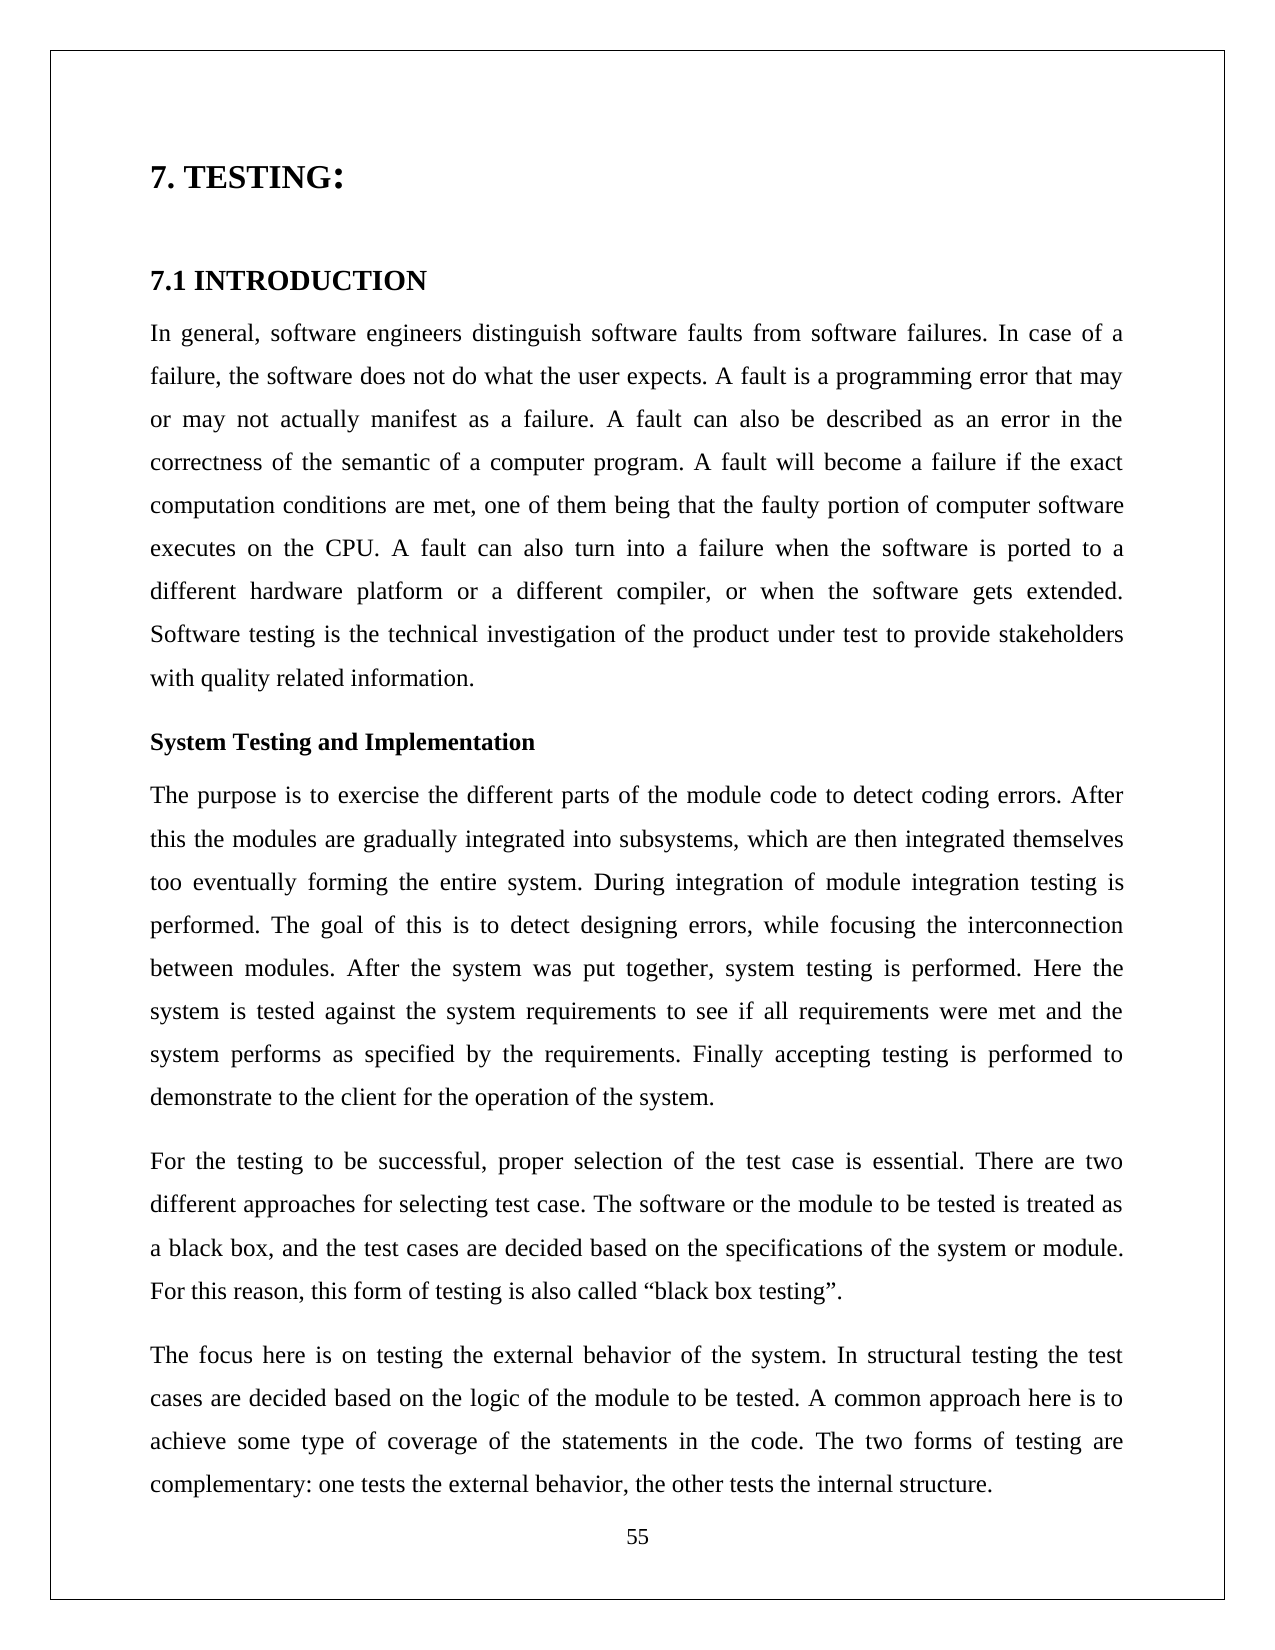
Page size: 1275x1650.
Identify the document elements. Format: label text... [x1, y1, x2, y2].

text The focus here is on testing the external behavior of the system. In structural testing the test cases are decided based on the logic of the module to be tested. A common approach here is to achieve some type of coverage of the statements in the code. The two forms of testing are complementary: one tests the external behavior, the other tests the internal structure. [150, 1340, 1125, 1498]
text System Testing and Implementation [150, 727, 1125, 755]
text 7. TESTING: [150, 150, 1100, 198]
text The purpose is to exercise the different parts of the module code to detect coding errors. After this the modules are gradually integrated into subsystems, which are then integrated themselves too eventually forming the entire system. During integration of module integration testing is performed. The goal of this is to detect designing errors, while focusing the interconnection between modules. After the system was put together, system testing is performed. Here the system is tested against the system requirements to see if all requirements were met and the system performs as specified by the requirements. Finally accepting testing is performed to demonstrate to the client for the operation of the system. [150, 781, 1125, 1111]
text In general, software engineers distinguish software faults from software failures. In case of a failure, the software does not do what the user expects. A fault is a programming error that may or may not actually manifest as a failure. A fault can also be described as an error in the correctness of the semantic of a computer program. A fault will become a failure if the exact computation conditions are met, one of them being that the faulty portion of computer software executes on the CPU. A fault can also turn into a failure when the software is ported to a different hardware platform or a different compiler, or when the software gets extended. Software testing is the technical investigation of the product under test to provide stakeholders with quality related information. [150, 318, 1125, 691]
text For the testing to be successful, proper selection of the test case is essential. There are two different approaches for selecting test case. The software or the module to be tested is treated as a black box, and the test cases are decided based on the specifications of the system or module. For this reason, this form of testing is also called “black box testing”. [150, 1146, 1125, 1304]
text 7.1 INTRODUCTION [150, 263, 1125, 297]
